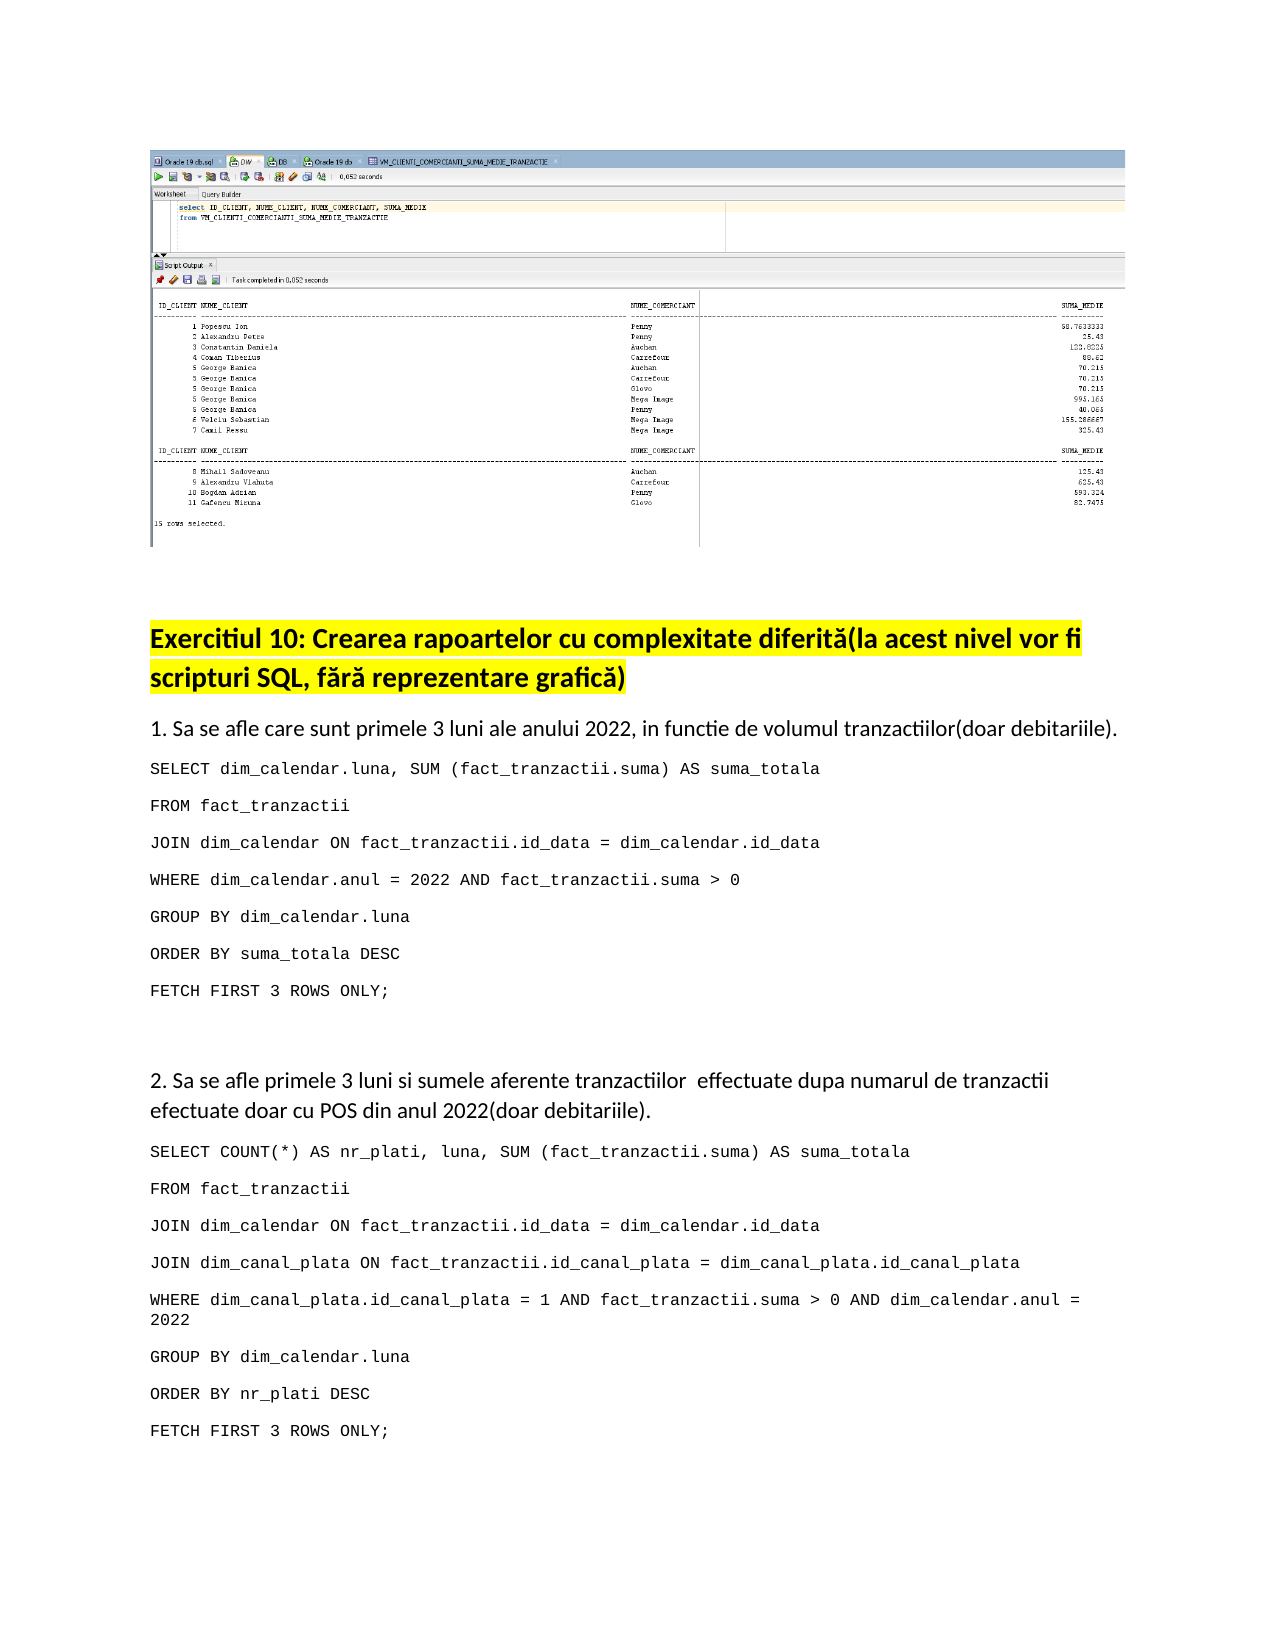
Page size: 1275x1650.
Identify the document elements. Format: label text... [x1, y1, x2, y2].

text Exercitiul 10: Crearea rapoartelor cu complexitate diferită(la acest nivel vor fi scripturi SQL, fără reprezentare grafică) [150, 620, 1125, 694]
text JOIN dim_canal_plata ON fact_tranzactii.id_canal_plata = dim_canal_plata.id_canal_plata [150, 1254, 1125, 1273]
text GROUP BY dim_calendar.luna [150, 908, 1125, 927]
text JOIN dim_calendar ON fact_tranzactii.id_data = dim_calendar.id_data [150, 1217, 1125, 1236]
text 1. Sa se afle care sunt primele 3 luni ale anului 2022, in functie de volumul tranzactiilor(doar debitariile). [150, 714, 1125, 742]
picture [150, 150, 1125, 547]
text WHERE dim_canal_plata.id_canal_plata = 1 AND fact_tranzactii.suma > 0 AND dim_calendar.anul = 2022 [150, 1291, 1125, 1331]
text FETCH FIRST 3 ROWS ONLY; [150, 1423, 1125, 1441]
text FROM fact_tranzactii [150, 1180, 1125, 1199]
text JOIN dim_calendar ON fact_tranzactii.id_data = dim_calendar.id_data [150, 834, 1125, 853]
text ORDER BY suma_totala DESC [150, 946, 1125, 964]
text WHERE dim_calendar.anul = 2022 AND fact_tranzactii.suma > 0 [150, 872, 1125, 890]
text FETCH FIRST 3 ROWS ONLY; [150, 982, 1125, 1001]
text SELECT dim_calendar.luna, SUM (fact_tranzactii.suma) AS suma_totala [150, 761, 1125, 779]
text FROM fact_tranzactii [150, 798, 1125, 816]
text 2. Sa se afle primele 3 luni si sumele aferente tranzactiilor effectuate dupa numarul de tranzactii efectuate doar cu POS din anul 2022(doar debitariile). [150, 1066, 1125, 1124]
text GROUP BY dim_calendar.luna [150, 1349, 1125, 1367]
text ORDER BY nr_plati DESC [150, 1386, 1125, 1404]
text SELECT COUNT(*) AS nr_plati, luna, SUM (fact_tranzactii.suma) AS suma_totala [150, 1143, 1125, 1162]
